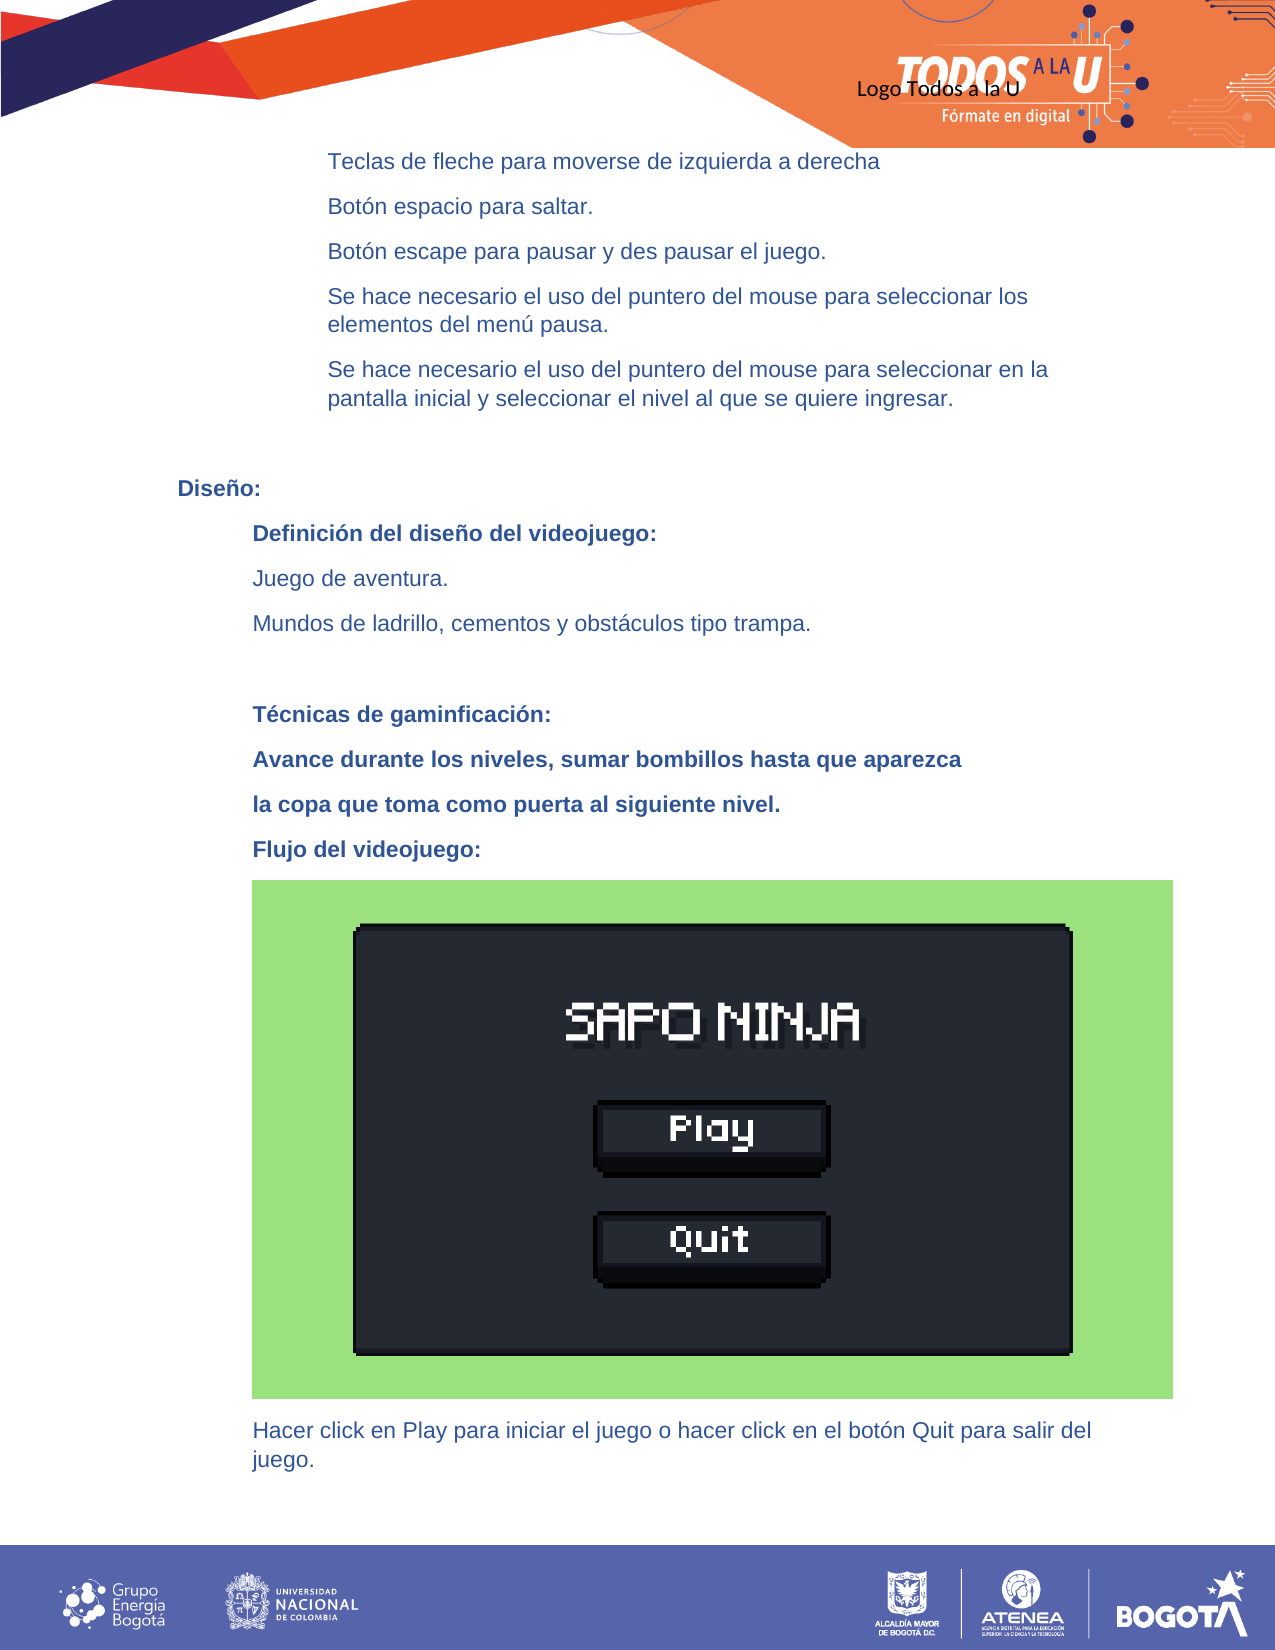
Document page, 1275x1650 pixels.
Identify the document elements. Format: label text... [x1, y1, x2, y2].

text Se hace necesario el uso del puntero del mouse para seleccionar los elementos del menú pausa. [327, 283, 1098, 338]
text Hacer click en Play para iniciar el juego o hacer click en el botón Quit para salir del juego. [252, 1417, 1098, 1472]
picture [252, 880, 1173, 1399]
text Se hace necesario el uso del puntero del mouse para seleccionar en la pantalla inicial y seleccionar el nivel al que se quiere ingresar. [327, 356, 1098, 411]
text Técnicas de gaminficación: [252, 701, 1098, 727]
picture [0, 0, 1275, 148]
text la copa que toma como puerta al siguiente nivel. [177, 791, 1098, 817]
text Definición del diseño del videojuego: [252, 520, 1098, 547]
text Avance durante los niveles, sumar bombillos hasta que aparezca [252, 746, 1098, 772]
text Diseño: [177, 475, 1098, 501]
text Juego de aventura. [252, 565, 1098, 592]
text Botón espacio para saltar. [327, 193, 1098, 219]
text Mundos de ladrillo, cementos y obstáculos tipo trampa. [252, 610, 1098, 637]
text Flujo del videojuego: [252, 836, 1098, 862]
text Botón escape para pausar y des pausar el juego. [327, 238, 1098, 264]
picture [0, 1545, 1275, 1650]
text Teclas de fleche para moverse de izquierda a derecha [327, 148, 1098, 174]
